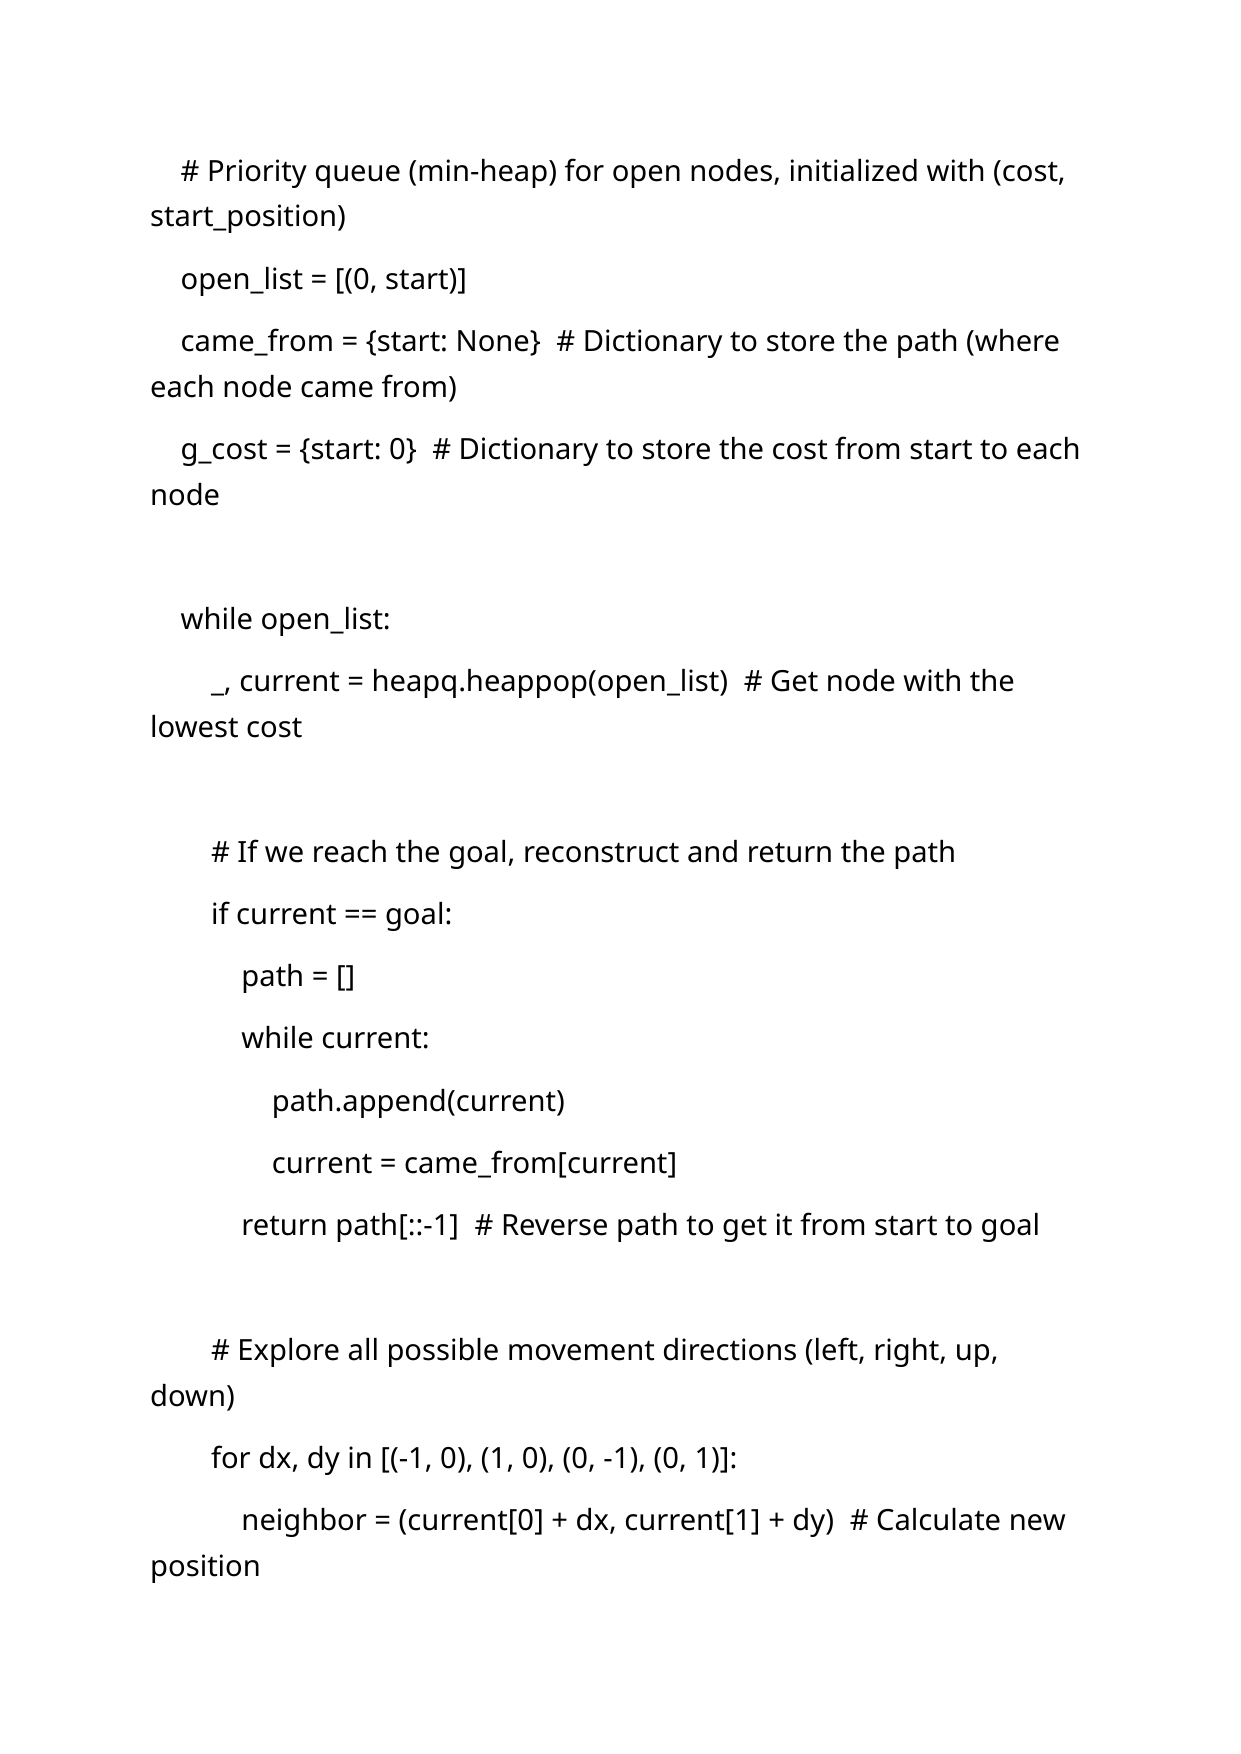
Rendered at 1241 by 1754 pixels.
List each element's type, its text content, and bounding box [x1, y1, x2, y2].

text return path[::-1] # Reverse path to get it from start to goal [150, 1204, 1090, 1244]
text # Priority queue (min-heap) for open nodes, initialized with (cost, start_position) [150, 150, 1090, 235]
text for dx, dy in [(-1, 0), (1, 0), (0, -1), (0, 1)]: [150, 1437, 1090, 1477]
text if current == goal: [150, 893, 1090, 933]
text open_list = [(0, start)] [150, 258, 1090, 298]
text path = [] [150, 955, 1090, 995]
text _, current = heapq.heappop(open_list) # Get node with the lowest cost [150, 661, 1090, 746]
text path.append(current) [150, 1080, 1090, 1120]
text came_from = {start: None} # Dictionary to store the path (where each node came from) [150, 320, 1090, 406]
text while current: [150, 1018, 1090, 1057]
text while open_list: [150, 598, 1090, 638]
text g_cost = {start: 0} # Dictionary to store the cost from start to each node [150, 428, 1090, 513]
text neighbor = (current[0] + dx, current[1] + dy) # Calculate new position [150, 1499, 1090, 1585]
text # If we reach the goal, reconstruct and return the path [150, 831, 1090, 871]
text # Explore all possible movement directions (left, right, up, down) [150, 1329, 1090, 1414]
text current = came_from[current] [150, 1142, 1090, 1182]
